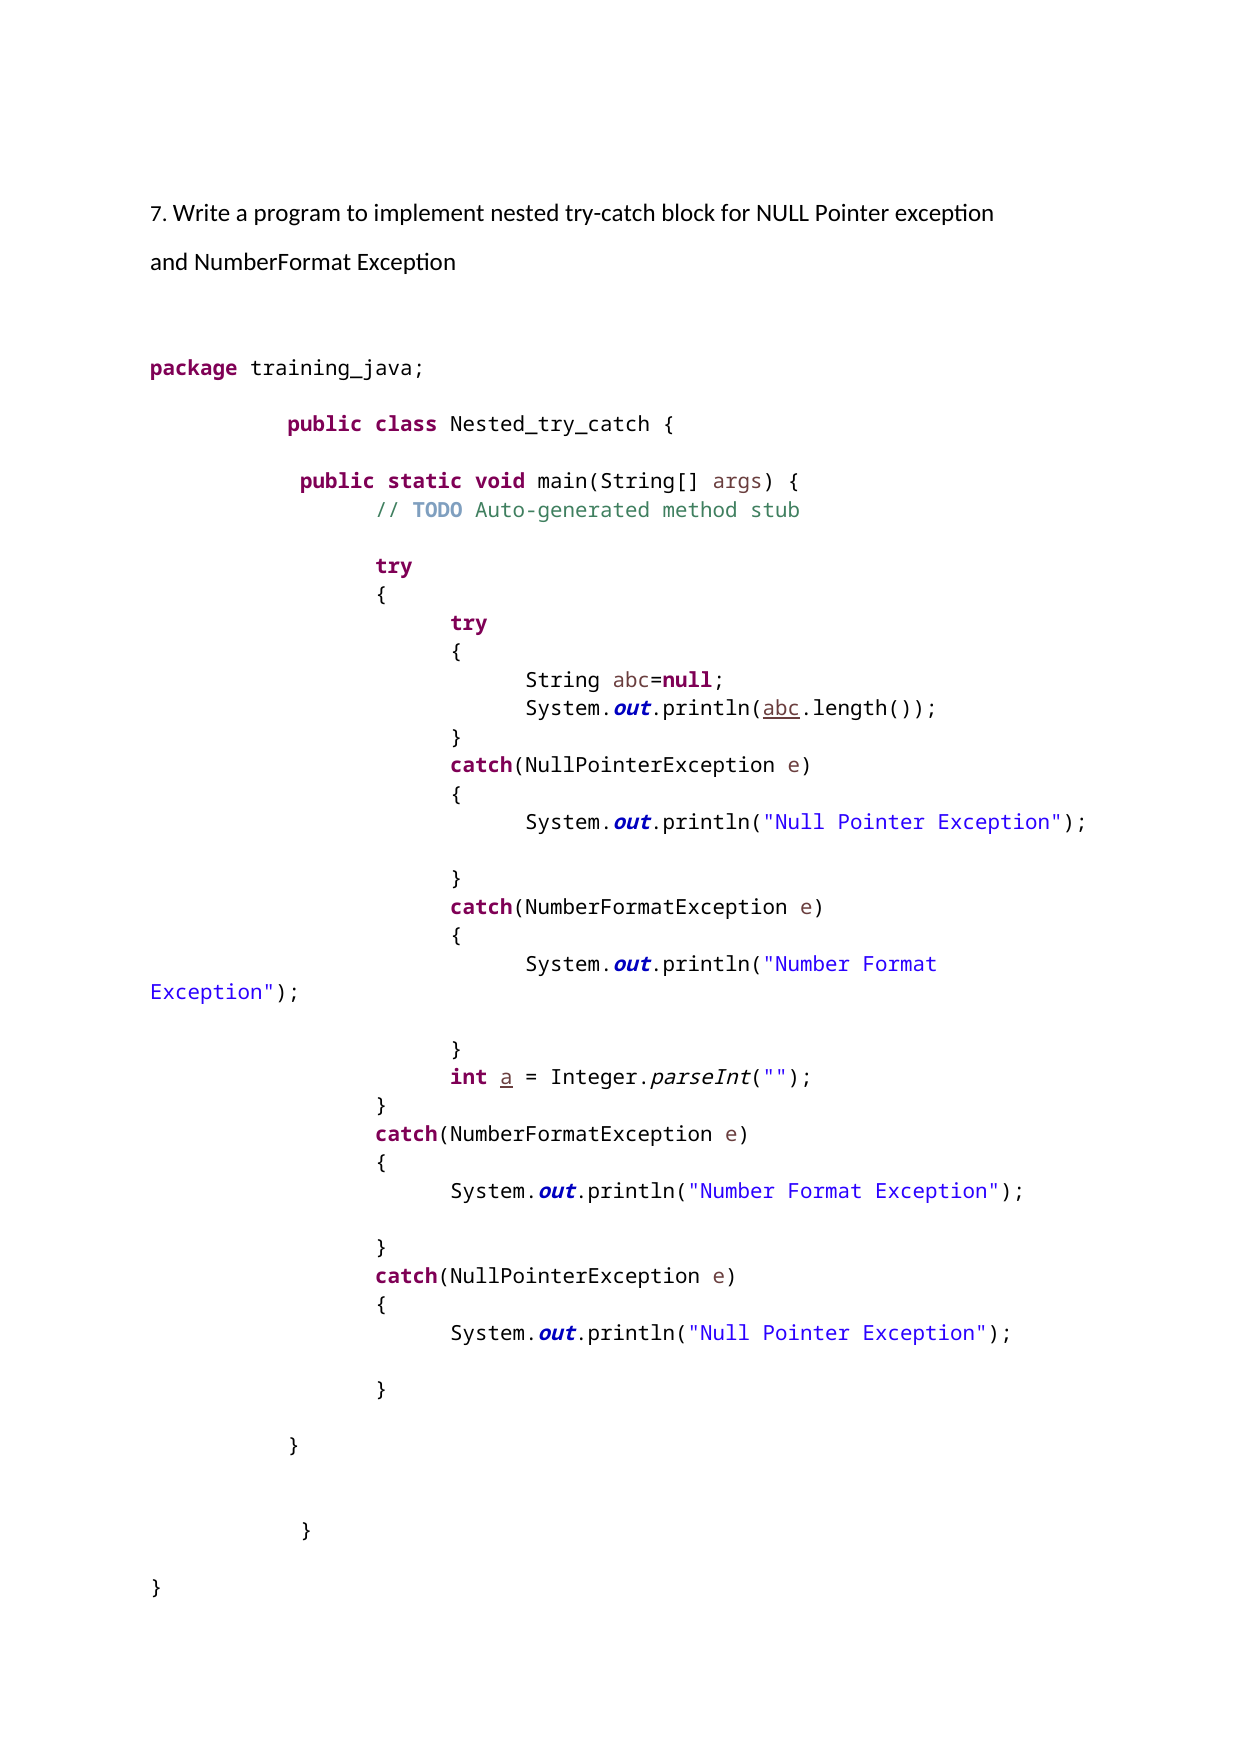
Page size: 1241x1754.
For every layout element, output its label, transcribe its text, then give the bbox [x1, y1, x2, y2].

text } [150, 1516, 1090, 1544]
text } [150, 1374, 1090, 1403]
text System.out.println("Null Pointer Exception"); [150, 1318, 1090, 1346]
text { [150, 1289, 1090, 1318]
text { [150, 579, 1090, 608]
text { [150, 779, 1090, 807]
text } [150, 1232, 1090, 1261]
text { [150, 1147, 1090, 1176]
text int a = Integer.parseInt(""); [150, 1062, 1090, 1091]
text } [150, 1091, 1090, 1119]
text public class Nested_try_catch { [150, 409, 1090, 438]
text System.out.println("Null Pointer Exception"); [150, 807, 1090, 836]
text catch(NullPointerException e) [150, 750, 1090, 779]
text String abc=null; [150, 665, 1090, 693]
text } [150, 1034, 1090, 1062]
text { [150, 920, 1090, 949]
text catch(NullPointerException e) [150, 1261, 1090, 1289]
text and NumberFormat Exception [150, 246, 1090, 277]
text try [150, 551, 1090, 579]
text catch(NumberFormatException e) [150, 892, 1090, 920]
text System.out.println("Number Format Exception"); [150, 1176, 1090, 1204]
text } [150, 1431, 1090, 1459]
text System.out.println("Number Format Exception"); [150, 949, 1090, 1006]
text 7. Write a program to implement nested try-catch block for NULL Pointer exception [150, 197, 1090, 227]
text } [150, 863, 1090, 892]
text try [150, 608, 1090, 636]
text catch(NumberFormatException e) [150, 1119, 1090, 1147]
text } [150, 1572, 1090, 1601]
text System.out.println(abc.length()); [150, 693, 1090, 722]
text { [150, 636, 1090, 665]
text // TODO Auto-generated method stub [150, 495, 1090, 523]
text public static void main(String[] args) { [150, 466, 1090, 495]
text package training_java; [150, 353, 1090, 381]
text } [150, 722, 1090, 750]
